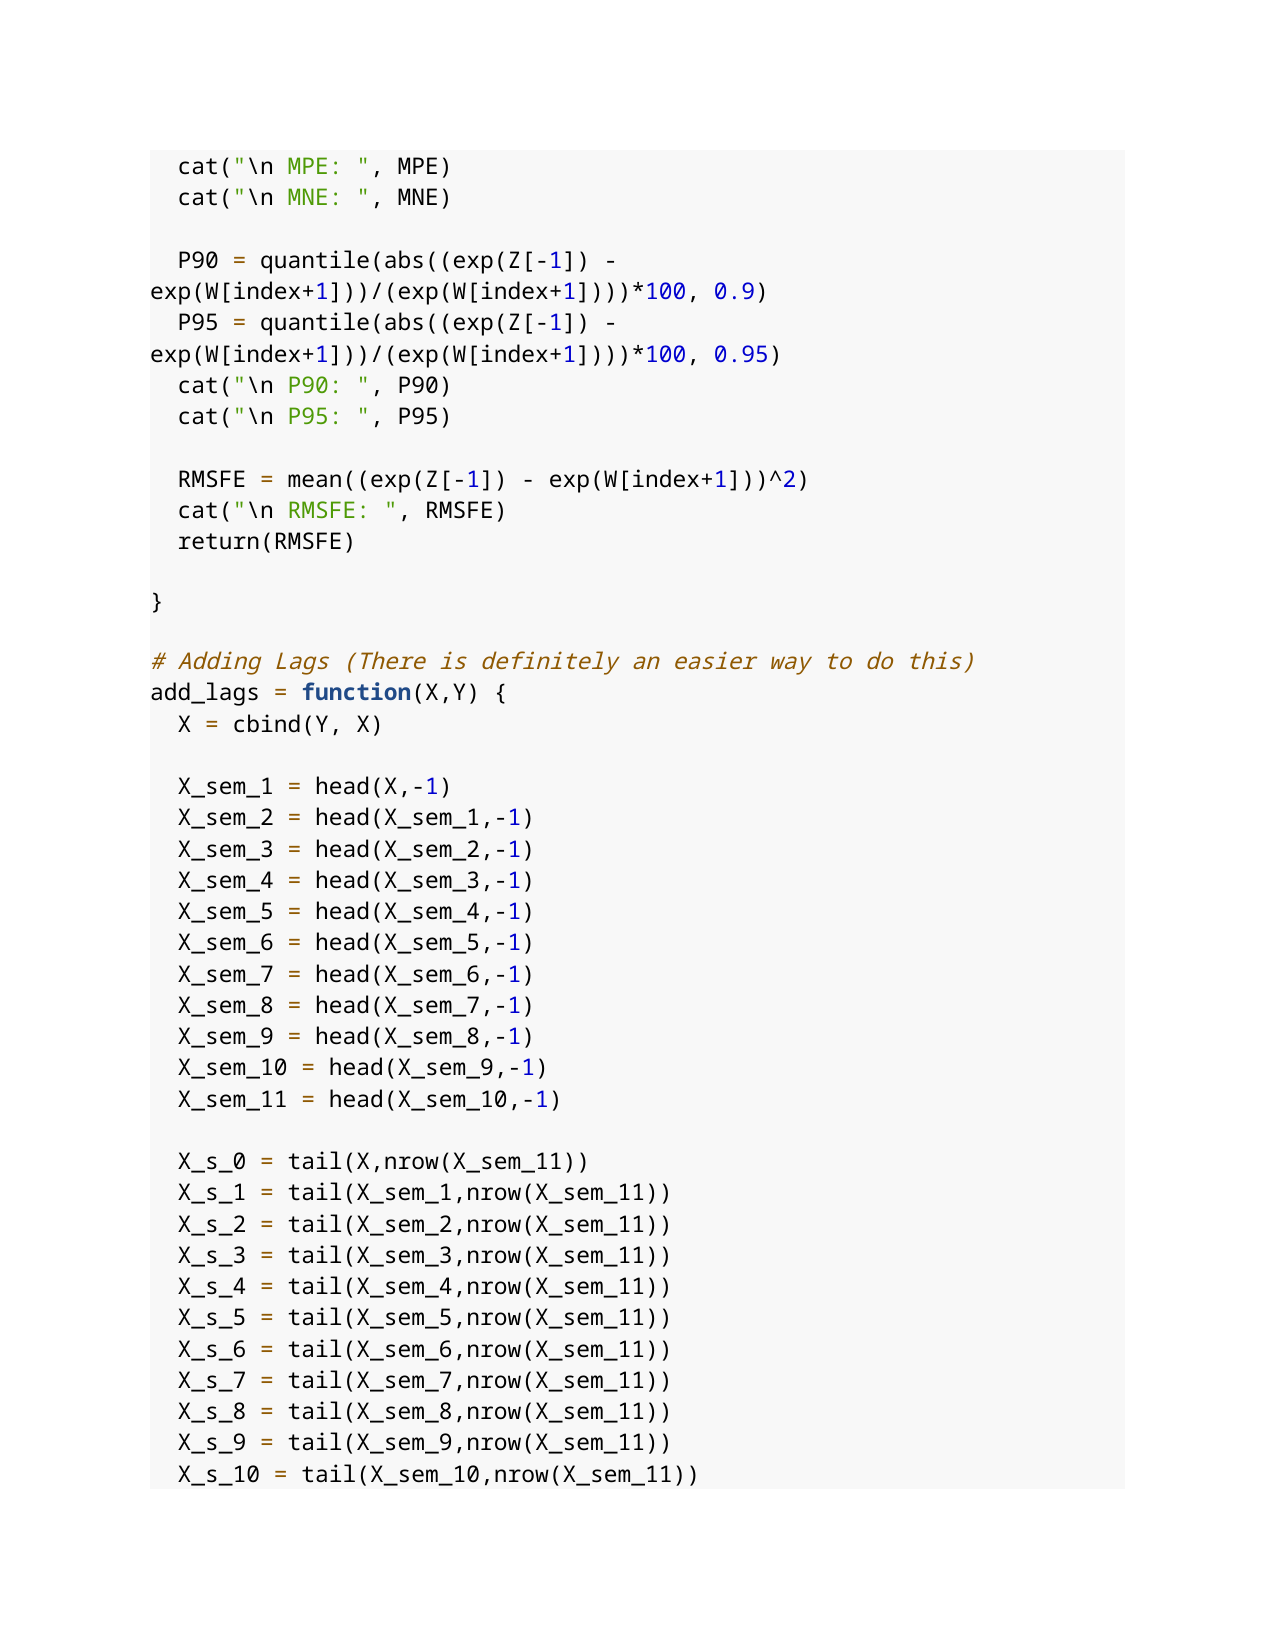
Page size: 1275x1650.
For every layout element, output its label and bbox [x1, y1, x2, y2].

text [150, 150, 1125, 1489]
